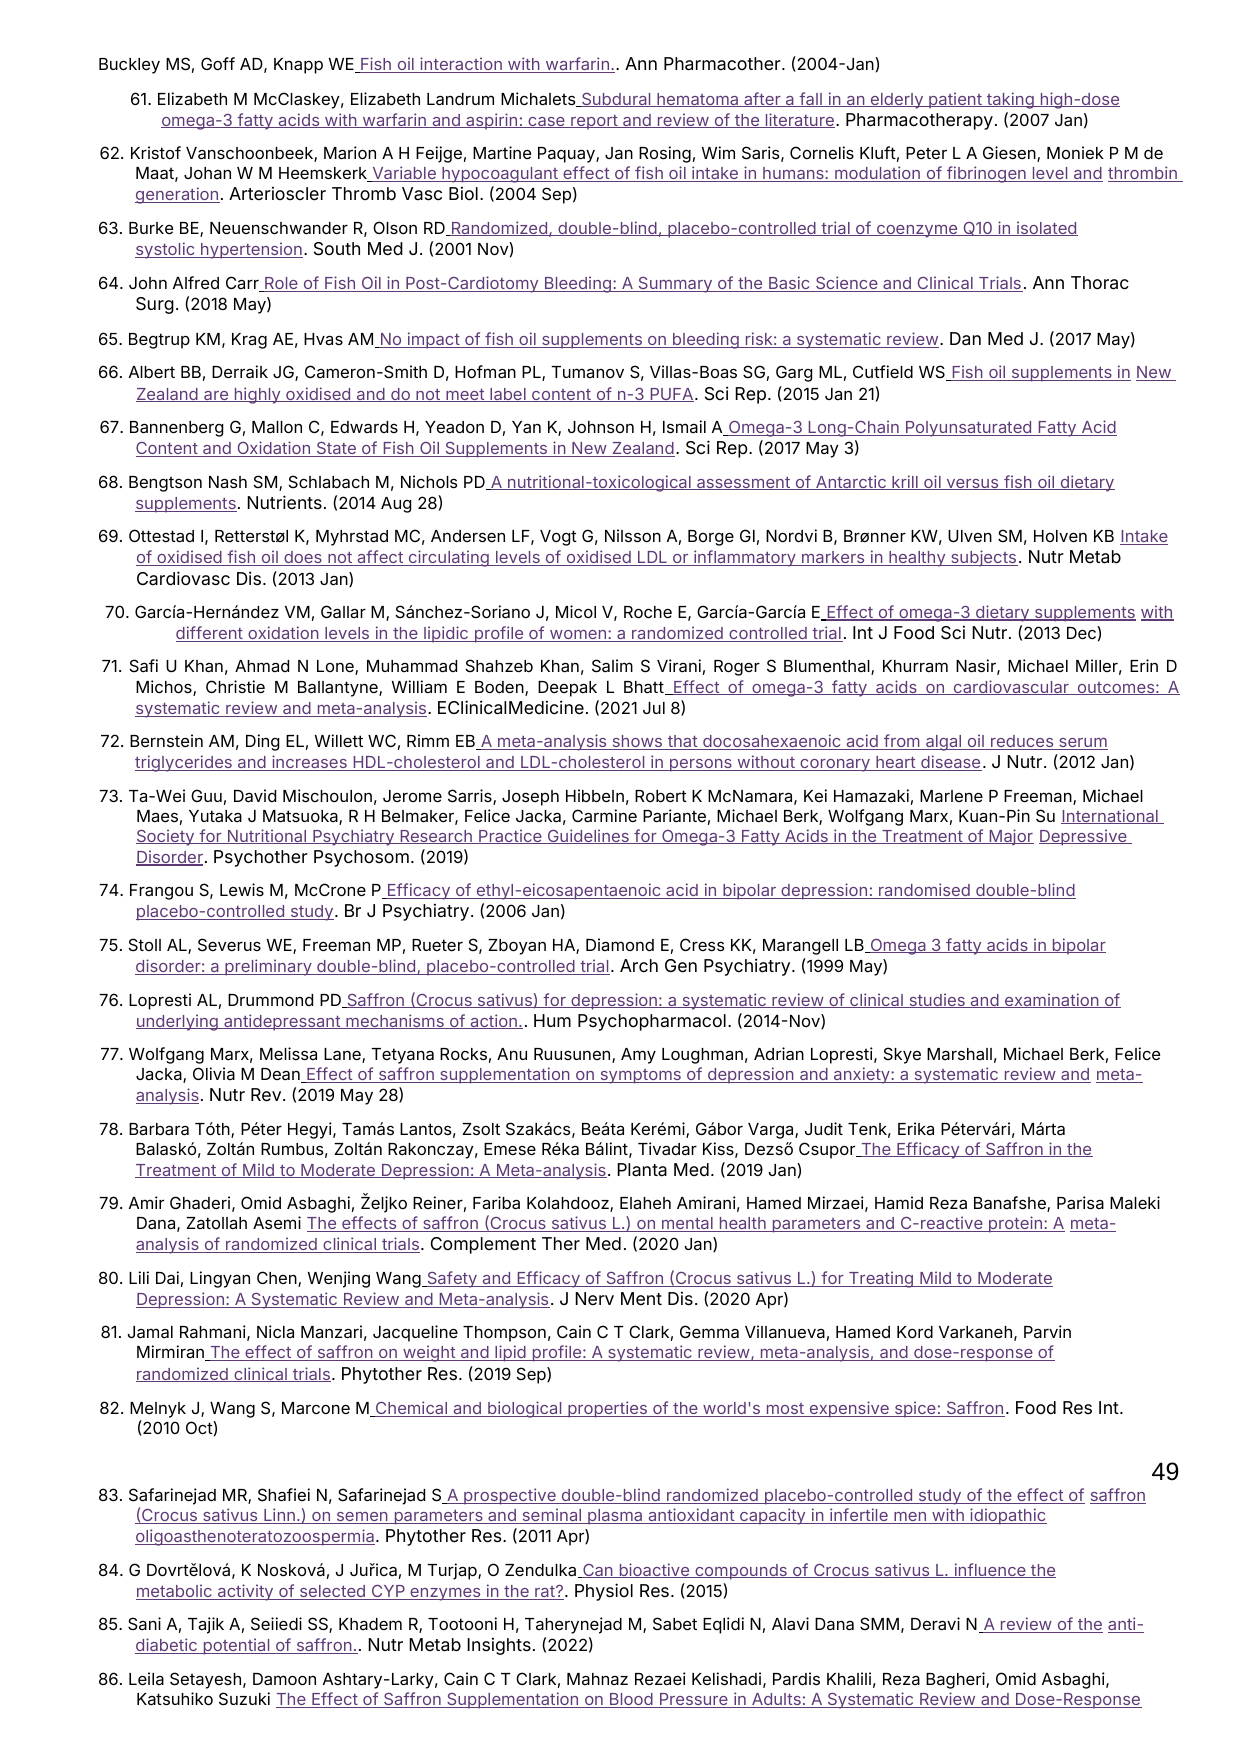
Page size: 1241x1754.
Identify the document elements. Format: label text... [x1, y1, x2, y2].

text 72. Bernstein AM, Ding EL, Willett WC, Rimm EB A meta-analysis shows that docosahexaenoic acid from algal oil reduces serum triglycerides and increases HDL-cholesterol and LDL-cholesterol in persons without coronary heart disease. J Nutr. (2012 Jan) [100, 732, 1171, 773]
text 82. Melnyk J, Wang S, Marcone M Chemical and biological properties of the world's most expensive spice: Saffron. Food Res Int. (2010 Oct) [99, 1397, 1164, 1439]
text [98, 1669, 1181, 1709]
text 69. Ottestad I, Retterstøl K, Myhrstad MC, Andersen LF, Vogt G, Nilsson A, Borge GI, Nordvi B, Brønner KW, Ulven SM, Holven KB Intake of oxidised fish oil does not affect circulating levels of oxidised LDL or inflammatory markers in healthy subjects. Nutr Metab Cardiovasc Dis. (2013 Jan) [98, 527, 1169, 589]
text 85. Sani A, Tajik A, Seiiedi SS, Khadem R, Tootooni H, Taherynejad M, Sabet Eqlidi N, Alavi Dana SMM, Deravi N A review of the anti-diabetic potential of saffron.. Nutr Metab Insights. (2022) [98, 1615, 1157, 1656]
text 81. Jamal Rahmani, Nicla Manzari, Jacqueline Thompson, Cain C T Clark, Gemma Villanueva, Hamed Kord Varkaneh, Parvin Mirmiran The effect of saffron on weight and lipid profile: A systematic review, meta-analysis, and dose-response of randomized clinical trials. Phytother Res. (2019 Sep) [100, 1323, 1126, 1384]
text 76. Lopresti AL, Drummond PD Saffron (Crocus sativus) for depression: a systematic review of clinical studies and examination of underlying antidepressant mechanisms of action.. Hum Psychopharmacol. (2014-Nov) [99, 990, 1169, 1032]
text 74. Frangou S, Lewis M, McCrone P Efficacy of ethyl-eicosapentaenoic acid in bipolar depression: randomised double-blind placebo-controlled study. Br J Psychiatry. (2006 Jan) [99, 881, 1126, 922]
text 66. Albert BB, Derraik JG, Cameron-Smith D, Hofman PL, Tumanov S, Villas-Boas SG, Garg ML, Cutfield WS Fish oil supplements in New Zealand are highly oxidised and do not meet label content of n-3 PUFA. Sci Rep. (2015 Jan 21) [98, 363, 1180, 404]
text 79. Amir Ghaderi, Omid Asbaghi, Željko Reiner, Fariba Kolahdooz, Elaheh Amirani, Hamed Mirzaei, Hamid Reza Banafshe, Parisa Maleki Dana, Zatollah Asemi The effects of saffron (Crocus sativus L.) on mental health parameters and C-reactive protein: A meta-analysis of randomized clinical trials. Complement Ther Med. (2020 Jan) [99, 1194, 1162, 1255]
text 78. Barbara Tóth, Péter Hegyi, Tamás Lantos, Zsolt Szakács, Beáta Kerémi, Gábor Varga, Judit Tenk, Erika Pétervári, Márta Balaskó, Zoltán Rumbus, Zoltán Rakonczay, Emese Réka Bálint, Tivadar Kiss, Dezső Csupor The Efficacy of Saffron in the Treatment of Mild to Moderate Depression: A Meta-analysis. Planta Med. (2019 Jan) [99, 1119, 1135, 1181]
text 61. Elizabeth M McClaskey, Elizabeth Landrum Michalets Subdural hematoma after a fall in an elderly patient taking high-dose omega-3 fatty acids with warfarin and aspirin: case report and review of the literature. Pharmacotherapy. (2007 Jan) [100, 89, 1150, 130]
text 68. Bengtson Nash SM, Schlabach M, Nichols PD A nutritional-toxicological assessment of Antarctic krill oil versus fish oil dietary supplements. Nutrients. (2014 Aug 28) [98, 472, 1163, 514]
text 63. Burke BE, Neuenschwander R, Olson RD Randomized, double-blind, placebo-controlled trial of coenzyme Q10 in isolated systolic hypertension. South Med J. (2001 Nov) [98, 218, 1134, 259]
text 65. Begtrup KM, Krag AE, Hvas AM No impact of fish oil supplements on bleeding risk: a systematic review. Dan Med J. (2017 May) [98, 328, 1142, 350]
text 64. John Alfred Carr Role of Fish Oil in Post-Cardiotomy Bleeding: A Summary of the Basic Science and Clinical Trials. Ann Thorac Surg. (2018 May) [98, 273, 1170, 315]
text 77. Wolfgang Marx, Melissa Lane, Tetyana Rocks, Anu Ruusunen, Amy Loughman, Adrian Lopresti, Skye Marshall, Michael Berk, Felice Jacka, Olivia M Dean Effect of saffron supplementation on symptoms of depression and anxiety: a systematic review and meta-analysis. Nutr Rev. (2019 May 28) [100, 1045, 1187, 1106]
text 80. Lili Dai, Lingyan Chen, Wenjing Wang Safety and Efficacy of Saffron (Crocus sativus L.) for Treating Mild to Moderate Depression: A Systematic Review and Meta-analysis. J Nerv Ment Dis. (2020 Apr) [98, 1268, 1105, 1310]
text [98, 53, 1028, 74]
text 73. Ta-Wei Guu, David Mischoulon, Jerome Sarris, Joseph Hibbeln, Robert K McNamara, Kei Hamazaki, Marlene P Freeman, Michael Maes, Yutaka J Matsuoka, R H Belmaker, Felice Jacka, Carmine Pariante, Michael Berk, Wolfgang Marx, Kuan-Pin Su International Society for Nutritional Psychiatry Research Practice Guidelines for Omega-3 Fatty Acids in the Treatment of Major Depressive Disorder. Psychother Psychosom. (2019) [99, 786, 1177, 868]
text 83. Safarinejad MR, Shafiei N, Safarinejad S A prospective double-blind randomized placebo-controlled study of the effect of saffron (Crocus sativus Linn.) on semen parameters and seminal plasma antioxidant capacity in infertile men with idiopathic oligoasthenoteratozoospermia. Phytother Res. (2011 Apr) [98, 1486, 1149, 1547]
text 70. García-Hernández VM, Gallar M, Sánchez-Soriano J, Micol V, Roche E, García-García E Effect of omega-3 dietary supplements with different oxidation levels in the lipidic profile of women: a randomized controlled trial. Int J Food Sci Nutr. (2013 Dec) [99, 602, 1179, 644]
text 71. Safi U Khan, Ahmad N Lone, Muhammad Shahzeb Khan, Salim S Virani, Roger S Blumenthal, Khurram Nasir, Michael Miller, Erin D Michos, Christie M Ballantyne, William E Boden, Deepak L Bhatt Effect of omega-3 fatty acids on cardiovascular outcomes: A systematic review and meta-analysis. EClinicalMedicine. (2021 Jul 8) [101, 657, 1180, 719]
text 75. Stoll AL, Severus WE, Freeman MP, Rueter S, Zboyan HA, Diamond E, Cress KK, Marangell LB Omega 3 fatty acids in bipolar disorder: a preliminary double-blind, placebo-controlled trial. Arch Gen Psychiatry. (1999 May) [99, 935, 1159, 977]
text 67. Bannenberg G, Mallon C, Edwards H, Yeadon D, Yan K, Johnson H, Ismail A Omega-3 Long-Chain Polyunsaturated Fatty Acid Content and Oxidation State of Fish Oil Supplements in New Zealand. Sci Rep. (2017 May 3) [99, 418, 1171, 459]
text 62. Kristof Vanschoonbeek, Marion A H Feijge, Martine Paquay, Jan Rosing, Wim Saris, Cornelis Kluft, Peter L A Giesen, Moniek P M de Maat, Johan W M Heemskerk Variable hypocoagulant effect of fish oil intake in humans: modulation of fibrinogen level and thrombin generation. Arterioscler Thromb Vasc Biol. (2004 Sep) [99, 143, 1188, 205]
text 84. G Dovrtělová, K Nosková, J Juřica, M Turjap, O Zendulka Can bioactive compounds of Crocus sativus L. influence the metabolic activity of selected CYP enzymes in the rat?. Physiol Res. (2015) [98, 1560, 1110, 1602]
text 49 [62, 1457, 1179, 1486]
